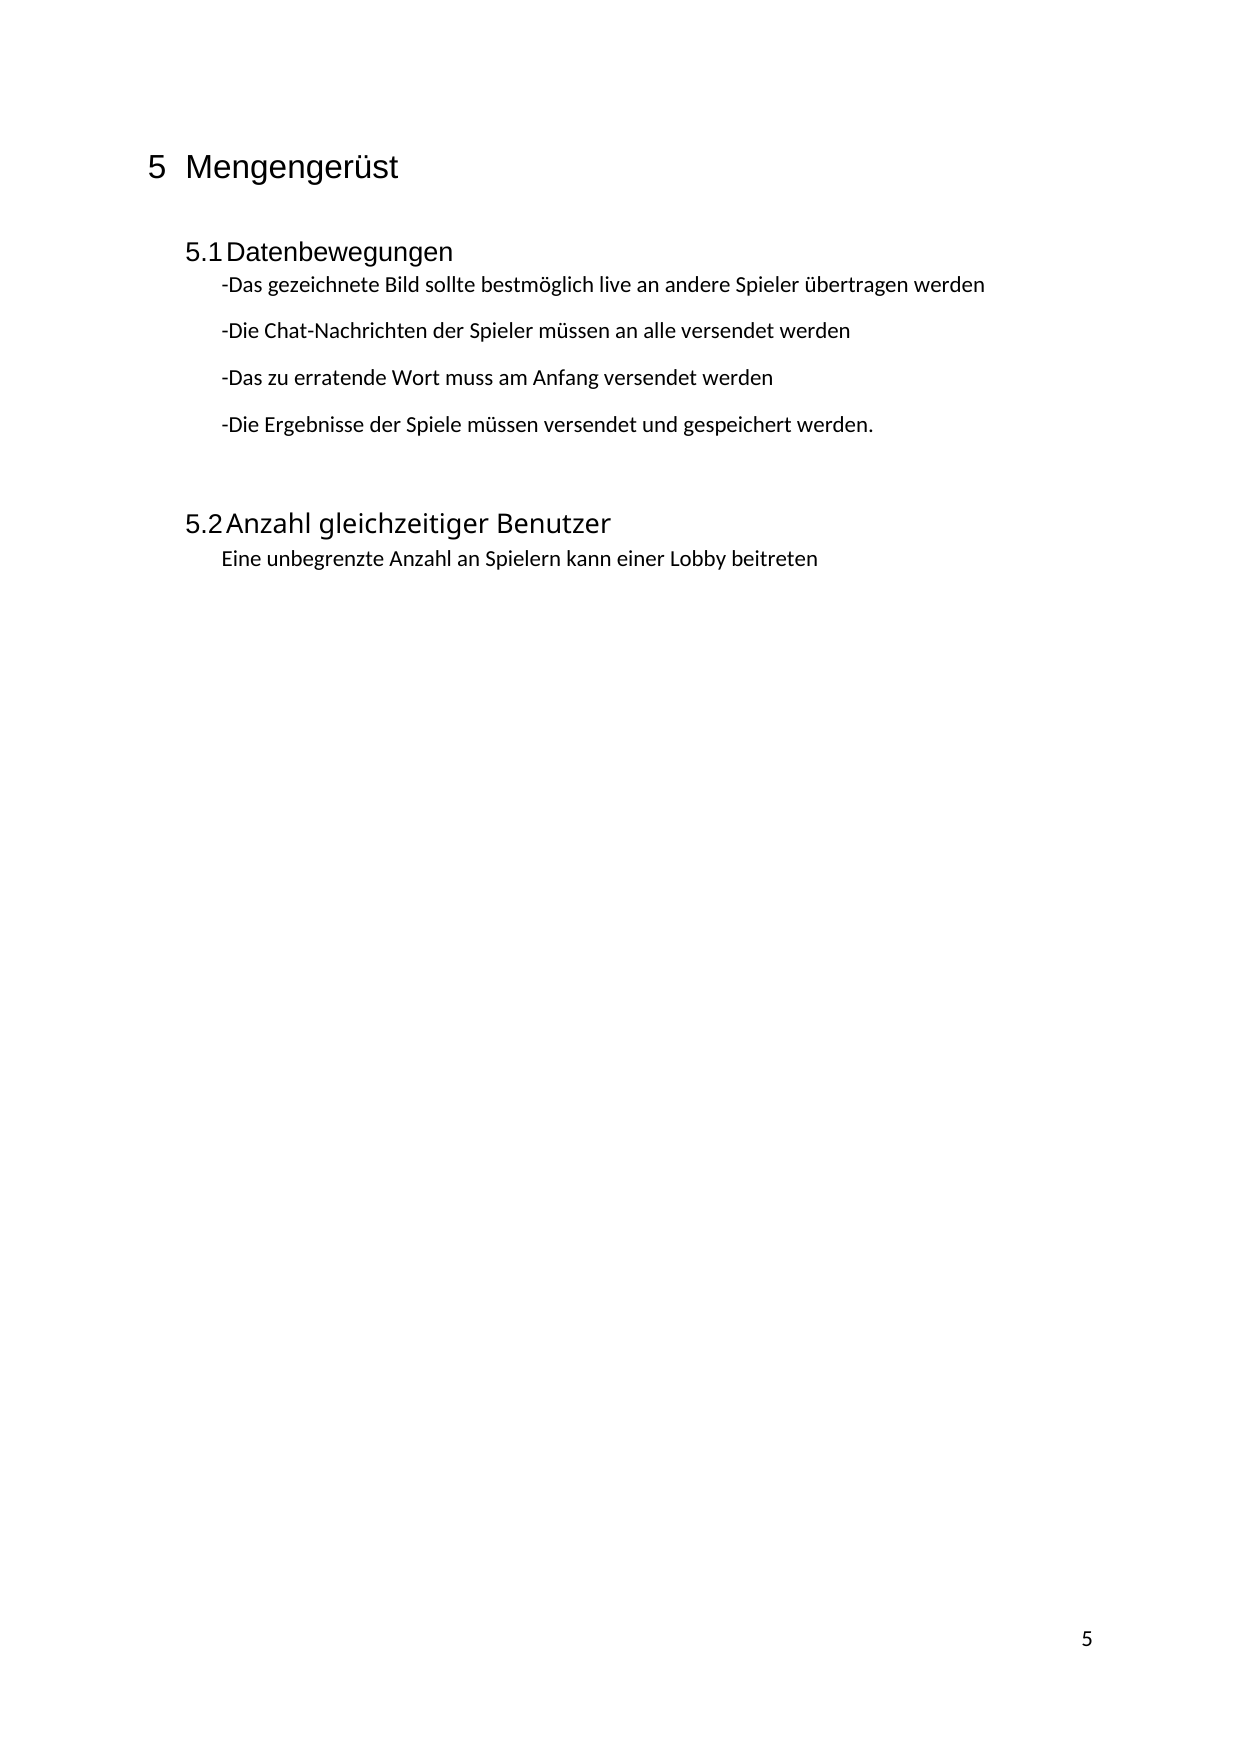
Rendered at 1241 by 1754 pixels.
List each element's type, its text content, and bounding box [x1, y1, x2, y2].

subtitle Mengengerüst [148, 148, 1093, 186]
text Eine unbegrenzte Anzahl an Spielern kann einer Lobby beitreten [221, 544, 1093, 572]
subtitle Anzahl gleichzeitiger Benutzer [185, 504, 1093, 541]
text -Das zu erratende Wort muss am Anfang versendet werden [221, 363, 1093, 391]
text -Die Chat-Nachrichten der Spieler müssen an alle versendet werden [221, 317, 1093, 344]
text -Die Ergebnisse der Spiele müssen versendet und gespeichert werden. [221, 410, 1093, 438]
subtitle Datenbewegungen [185, 236, 1093, 267]
text -Das gezeichnete Bild sollte bestmöglich live an andere Spieler übertragen werden [221, 270, 1093, 298]
